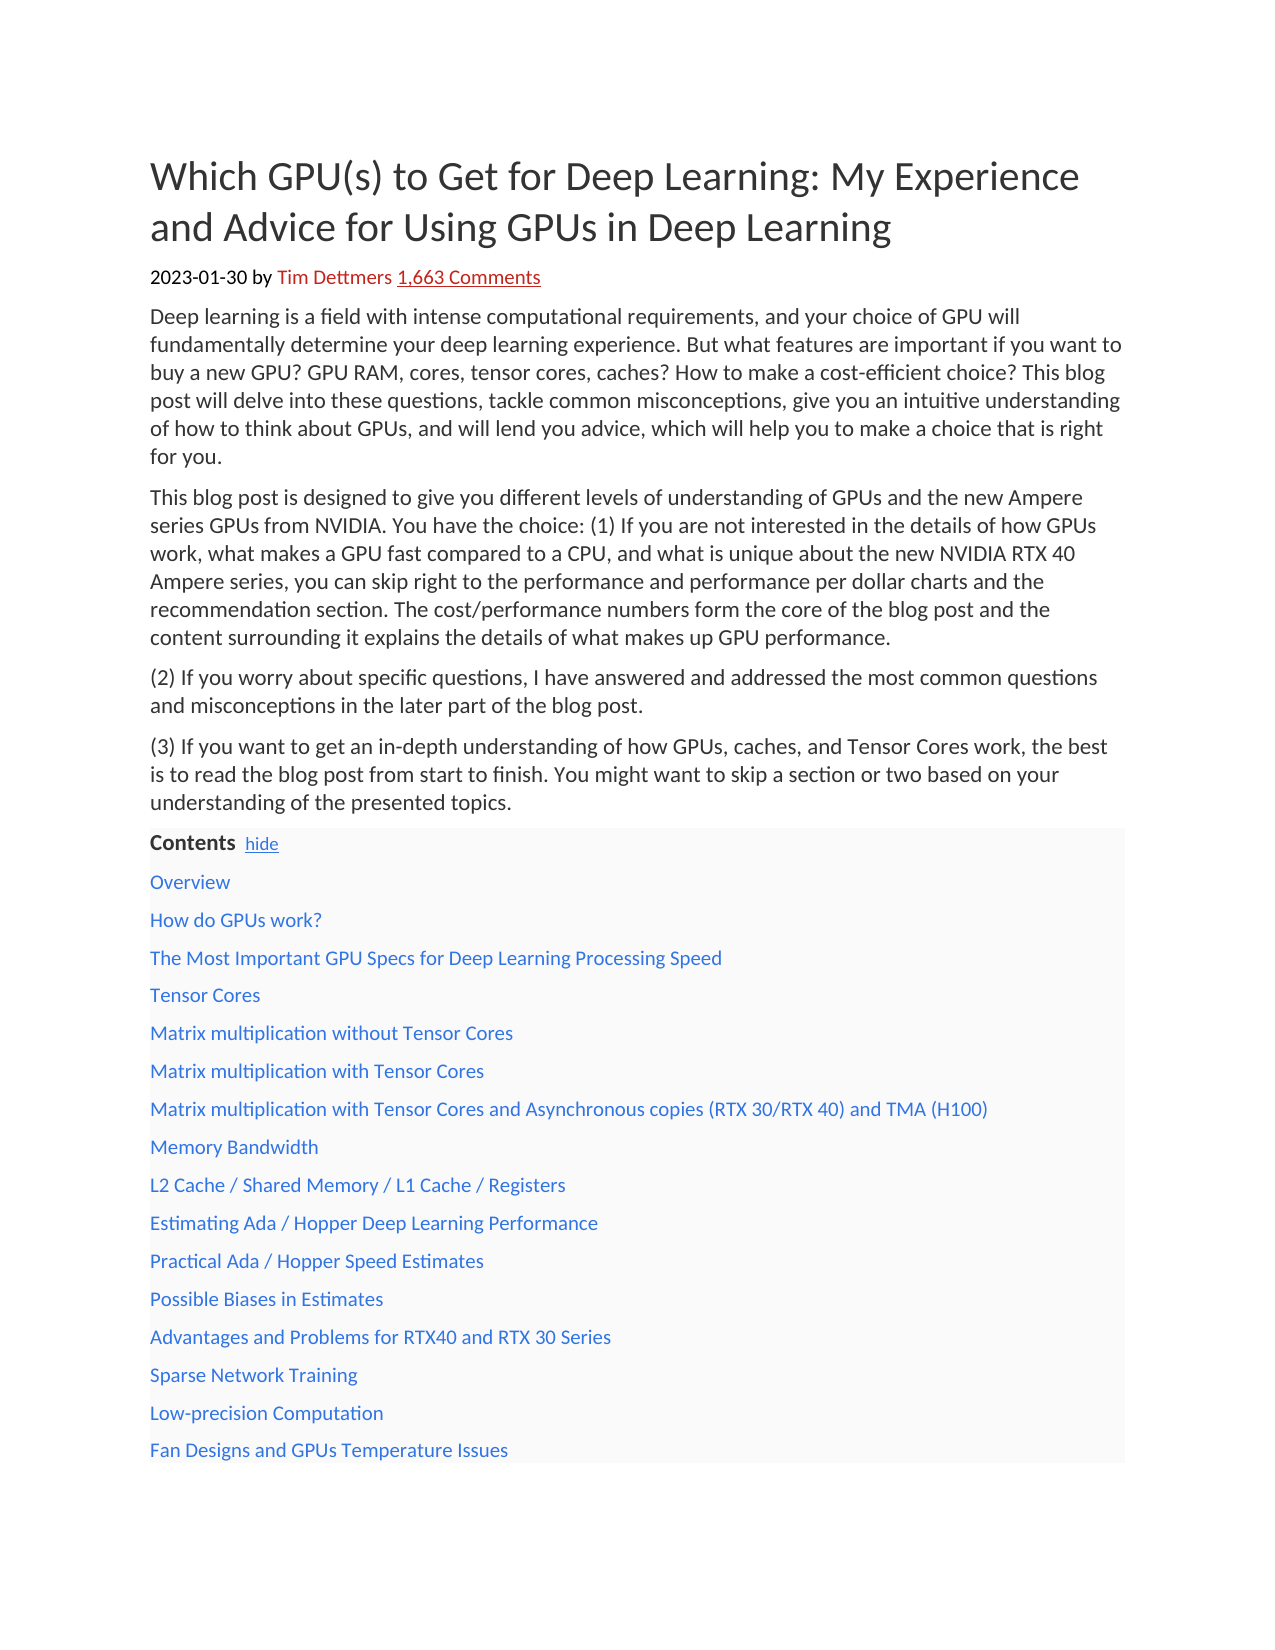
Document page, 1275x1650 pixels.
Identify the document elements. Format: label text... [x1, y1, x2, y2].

text Estimating Ada / Hopper Deep Learning Performance [150, 1210, 1125, 1236]
text Contents hide [150, 828, 1125, 856]
text (2) If you worry about specific questions, I have answered and addressed the most common questions and misconceptions in the later part of the blog post. [150, 663, 1125, 719]
text Possible Biases in Estimates [150, 1286, 1125, 1311]
text Matrix multiplication with Tensor Cores and Asynchronous copies (RTX 30/RTX 40) and TMA (H100) [150, 1096, 1125, 1122]
text Advantages and Problems for RTX40 and RTX 30 Series [150, 1324, 1125, 1349]
text Sparse Network Training [150, 1362, 1125, 1387]
text Low-precision Computation [150, 1400, 1125, 1425]
text Memory Bandwidth [150, 1134, 1125, 1160]
text Deep learning is a field with intense computational requirements, and your choice of GPU will fundamentally determine your deep learning experience. But what features are important if you want to buy a new GPU? GPU RAM, cores, tensor cores, caches? How to make a cost-efficient choice? This blog post will delve into these questions, tackle common misconceptions, give you an intuitive understanding of how to think about GPUs, and will lend you advice, which will help you to make a choice that is right for you. [150, 302, 1125, 470]
text Which GPU(s) to Get for Deep Learning: My Experience and Advice for Using GPUs in Deep Learning [150, 150, 1125, 252]
text Matrix multiplication with Tensor Cores [150, 1058, 1125, 1084]
text Overview [150, 869, 1125, 894]
text Tensor Cores [150, 983, 1125, 1008]
text L2 Cache / Shared Memory / L1 Cache / Registers [150, 1172, 1125, 1198]
text Practical Ada / Hopper Speed Estimates [150, 1248, 1125, 1273]
text The Most Important GPU Specs for Deep Learning Processing Speed [150, 945, 1125, 970]
text 2023-01-30 by Tim Dettmers 1,663 Comments [150, 264, 1125, 289]
text How do GPUs work? [150, 907, 1125, 932]
text (3) If you want to get an in-depth understanding of how GPUs, caches, and Tensor Cores work, the best is to read the blog post from start to finish. You might want to skip a section or two based on your understanding of the presented topics. [150, 732, 1125, 816]
text Fan Designs and GPUs Temperature Issues [150, 1438, 1125, 1463]
text This blog post is designed to give you different levels of understanding of GPUs and the new Ampere series GPUs from NVIDIA. You have the choice: (1) If you are not interested in the details of how GPUs work, what makes a GPU fast compared to a CPU, and what is unique about the new NVIDIA RTX 40 Ampere series, you can skip right to the performance and performance per dollar charts and the recommendation section. The cost/performance numbers form the core of the blog post and the content surrounding it explains the details of what makes up GPU performance. [150, 483, 1125, 651]
text Matrix multiplication without Tensor Cores [150, 1021, 1125, 1046]
